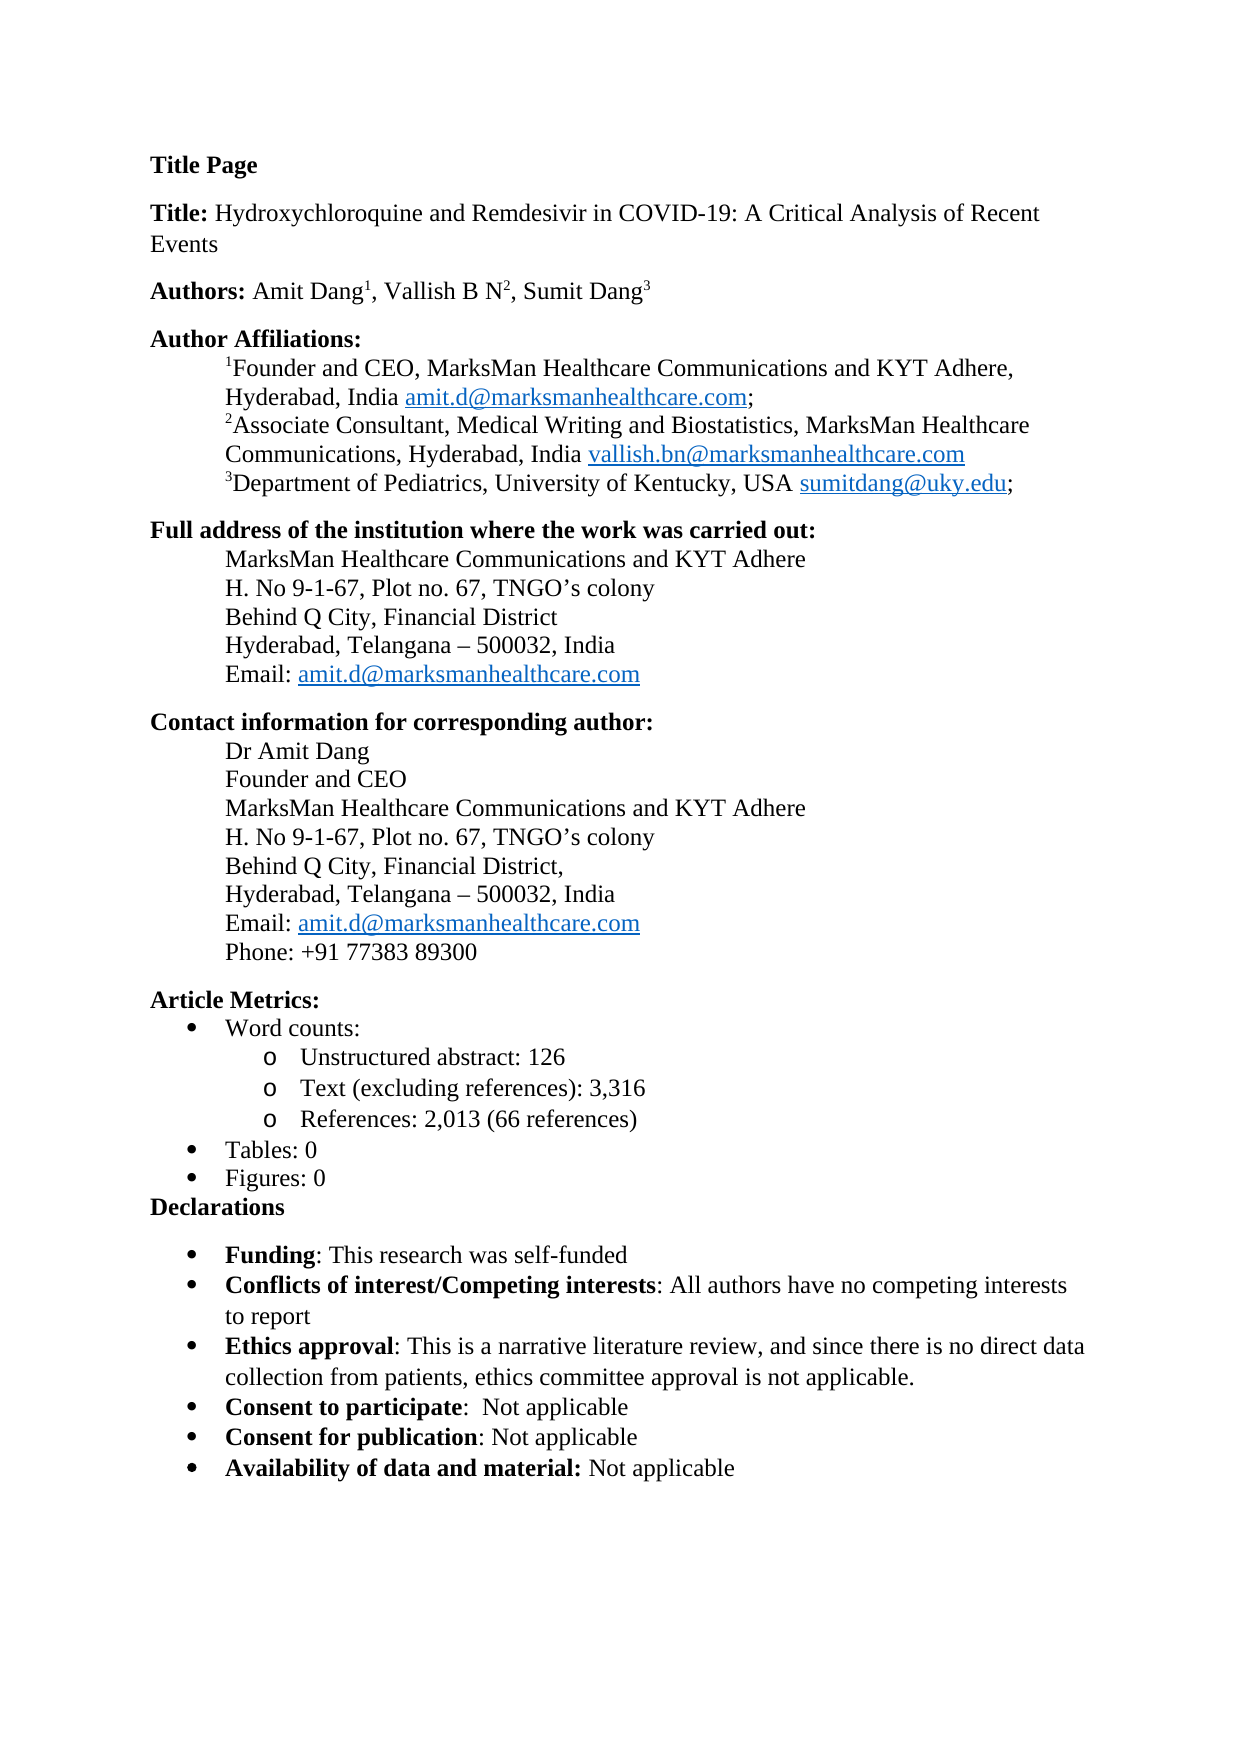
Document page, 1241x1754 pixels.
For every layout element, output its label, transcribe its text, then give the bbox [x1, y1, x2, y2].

list Funding: This research was self-funded [187, 1240, 1090, 1269]
list Availability of data and material: Not applicable [187, 1453, 1090, 1482]
list Text (excluding references): 3,316 [262, 1073, 1090, 1104]
list Conflicts of interest/Competing interests: All authors have no competing interests to report [187, 1270, 1090, 1329]
text Title: Hydroxychloroquine and Remdesivir in COVID-19: A Critical Analysis of Recent Events [150, 198, 1090, 257]
text Article Metrics: [150, 985, 1090, 1013]
text Contact information for corresponding author: [150, 707, 1090, 736]
text Email: amit.d@marksmanhealthcare.com [150, 659, 1090, 688]
list Consent to participate: Not applicable [187, 1392, 1090, 1421]
list References: 2,013 (66 references) [262, 1104, 1090, 1135]
text Title Page [150, 150, 1090, 179]
list Unstructured abstract: 126 [262, 1042, 1090, 1073]
text Hyderabad, Telangana – 500032, India [225, 631, 1090, 659]
text MarksMan Healthcare Communications and KYT Adhere [225, 544, 1090, 573]
text Declarations [150, 1192, 1090, 1221]
text Email: amit.d@marksmanhealthcare.com [225, 908, 1090, 937]
list Word counts: [187, 1013, 1090, 1042]
text Full address of the institution where the work was carried out: [150, 516, 1090, 544]
text Authors: Amit Dang1, Vallish B N2, Sumit Dang3 [150, 276, 1090, 305]
list Tables: 0 [187, 1135, 1090, 1163]
text 1Founder and CEO, MarksMan Healthcare Communications and KYT Adhere, Hyderabad, India amit.d@marksmanhealthcare.com; [225, 353, 1090, 410]
list Ethics approval: This is a narrative literature review, and since there is no direct data collection from patients, ethics committee approval is not applicable. [187, 1331, 1090, 1390]
text 3Department of Pediatrics, University of Kentucky, USA sumitdang@uky.edu; [225, 468, 1090, 497]
list Figures: 0 [187, 1163, 1090, 1192]
text H. No 9-1-67, Plot no. 67, TNGO’s colony [225, 822, 1090, 851]
text Author Affiliations: [150, 324, 1090, 353]
text Phone: +91 77383 89300 [150, 937, 1090, 966]
text MarksMan Healthcare Communications and KYT Adhere [225, 793, 1090, 822]
text Hyderabad, Telangana – 500032, India [225, 879, 1090, 908]
text Behind Q City, Financial District [225, 602, 1090, 631]
text H. No 9-1-67, Plot no. 67, TNGO’s colony [225, 573, 1090, 602]
list Consent for publication: Not applicable [187, 1422, 1090, 1451]
text Dr Amit Dang [225, 736, 1090, 764]
text 2Associate Consultant, Medical Writing and Biostatistics, MarksMan Healthcare Communications, Hyderabad, India vallish.bn@marksmanhealthcare.com [225, 410, 1090, 468]
text Founder and CEO [225, 764, 1090, 793]
text Behind Q City, Financial District, [225, 851, 1090, 879]
